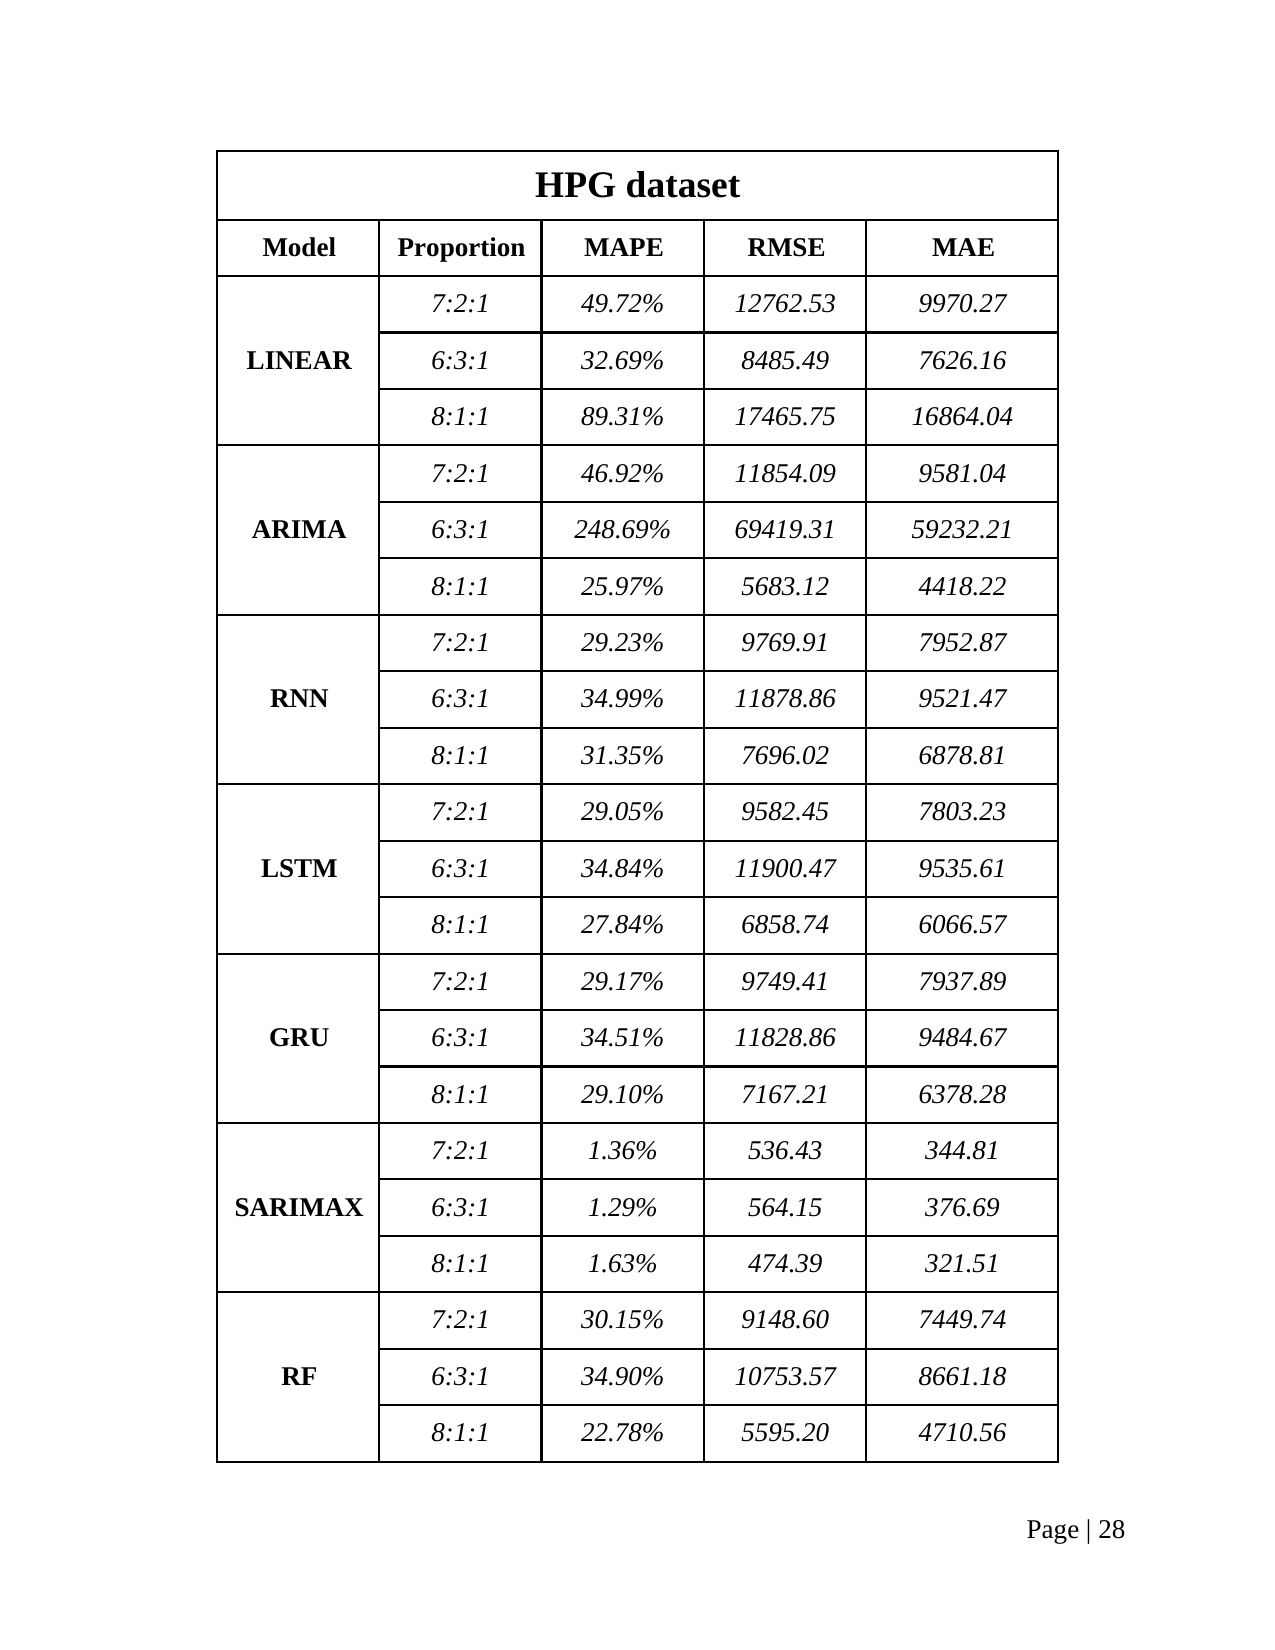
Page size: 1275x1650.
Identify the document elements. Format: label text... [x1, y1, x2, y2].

table_cell 34.99% [543, 672, 703, 727]
table_cell 11878.86 [705, 672, 865, 727]
table_cell 6:3:1 [380, 503, 540, 557]
table_cell 69419.31 [705, 503, 865, 557]
table_cell 8:1:1 [380, 559, 540, 614]
table_cell 29.05% [543, 785, 703, 839]
table_cell 8661.18 [867, 1350, 1057, 1404]
table_cell 4418.22 [867, 559, 1057, 614]
table_cell 49.72% [543, 277, 703, 331]
table_cell 11854.09 [705, 446, 865, 501]
table_cell 8485.49 [705, 334, 865, 388]
table_cell RNN [218, 616, 378, 783]
table_cell 9582.45 [705, 785, 865, 839]
table_cell 344.81 [867, 1124, 1057, 1178]
table_cell 29.17% [543, 955, 703, 1009]
table_cell 59232.21 [867, 503, 1057, 557]
table_cell 30.15% [543, 1293, 703, 1348]
table_cell 32.69% [543, 334, 703, 388]
table_cell MAE [867, 221, 1057, 275]
table_cell 474.39 [705, 1237, 865, 1291]
table_cell 7:2:1 [380, 785, 540, 839]
table_cell 8:1:1 [380, 1068, 540, 1122]
table_cell 9484.67 [867, 1011, 1057, 1065]
table_header HPG dataset [218, 152, 1057, 218]
table_cell LINEAR [218, 277, 378, 444]
table_cell GRU [218, 955, 378, 1122]
table_cell 29.23% [543, 616, 703, 670]
table_cell Proportion [380, 221, 540, 275]
table_cell 9970.27 [867, 277, 1057, 331]
table_cell 376.69 [867, 1180, 1057, 1235]
table_cell LSTM [218, 785, 378, 952]
table_cell 9521.47 [867, 672, 1057, 727]
table_cell 9535.61 [867, 842, 1057, 896]
table_cell 8:1:1 [380, 898, 540, 952]
table_cell 34.84% [543, 842, 703, 896]
table_cell 25.97% [543, 559, 703, 614]
table_cell 7803.23 [867, 785, 1057, 839]
table_cell 321.51 [867, 1237, 1057, 1291]
table_cell 7:2:1 [380, 1293, 540, 1348]
table_cell 11900.47 [705, 842, 865, 896]
table_cell RF [218, 1293, 378, 1461]
table_cell 9581.04 [867, 446, 1057, 501]
table_cell 8:1:1 [380, 390, 540, 444]
table_cell 34.51% [543, 1011, 703, 1065]
table_cell 6:3:1 [380, 1350, 540, 1404]
table_cell 6:3:1 [380, 334, 540, 388]
table_cell 12762.53 [705, 277, 865, 331]
table_cell 6858.74 [705, 898, 865, 952]
table_cell 564.15 [705, 1180, 865, 1235]
table_cell 7626.16 [867, 334, 1057, 388]
table_cell 6:3:1 [380, 1011, 540, 1065]
table_cell 6066.57 [867, 898, 1057, 952]
table_cell 46.92% [543, 446, 703, 501]
table_cell 1.29% [543, 1180, 703, 1235]
table_cell 6878.81 [867, 729, 1057, 783]
table_cell 5595.20 [705, 1406, 865, 1461]
table_cell 7:2:1 [380, 446, 540, 501]
table_cell 248.69% [543, 503, 703, 557]
table_cell 9769.91 [705, 616, 865, 670]
table_cell 7:2:1 [380, 1124, 540, 1178]
table_cell 6:3:1 [380, 842, 540, 896]
table_cell 9749.41 [705, 955, 865, 1009]
table_cell 22.78% [543, 1406, 703, 1461]
table_cell 8:1:1 [380, 1237, 540, 1291]
table_cell 17465.75 [705, 390, 865, 444]
table_cell 11828.86 [705, 1011, 865, 1065]
table_cell 7167.21 [705, 1068, 865, 1122]
table_cell 7937.89 [867, 955, 1057, 1009]
table_cell 6:3:1 [380, 672, 540, 727]
table_cell 7:2:1 [380, 616, 540, 670]
table_cell ARIMA [218, 446, 378, 614]
table_cell 1.63% [543, 1237, 703, 1291]
table_cell 4710.56 [867, 1406, 1057, 1461]
table_cell 34.90% [543, 1350, 703, 1404]
table_cell 7:2:1 [380, 955, 540, 1009]
table_cell 27.84% [543, 898, 703, 952]
table_cell SARIMAX [218, 1124, 378, 1291]
table_cell Model [218, 221, 378, 275]
table_cell 6378.28 [867, 1068, 1057, 1122]
table_cell 8:1:1 [380, 729, 540, 783]
table_cell 5683.12 [705, 559, 865, 614]
table_cell 7952.87 [867, 616, 1057, 670]
table_cell 10753.57 [705, 1350, 865, 1404]
table_cell 6:3:1 [380, 1180, 540, 1235]
table_cell 16864.04 [867, 390, 1057, 444]
table_cell 536.43 [705, 1124, 865, 1178]
table_cell 31.35% [543, 729, 703, 783]
table_cell MAPE [543, 221, 703, 275]
table_cell 8:1:1 [380, 1406, 540, 1461]
table_cell RMSE [705, 221, 865, 275]
table_cell 1.36% [543, 1124, 703, 1178]
table_cell 29.10% [543, 1068, 703, 1122]
table_cell 89.31% [543, 390, 703, 444]
table_cell 9148.60 [705, 1293, 865, 1348]
table_cell 7449.74 [867, 1293, 1057, 1348]
table_cell 7696.02 [705, 729, 865, 783]
table_cell 7:2:1 [380, 277, 540, 331]
